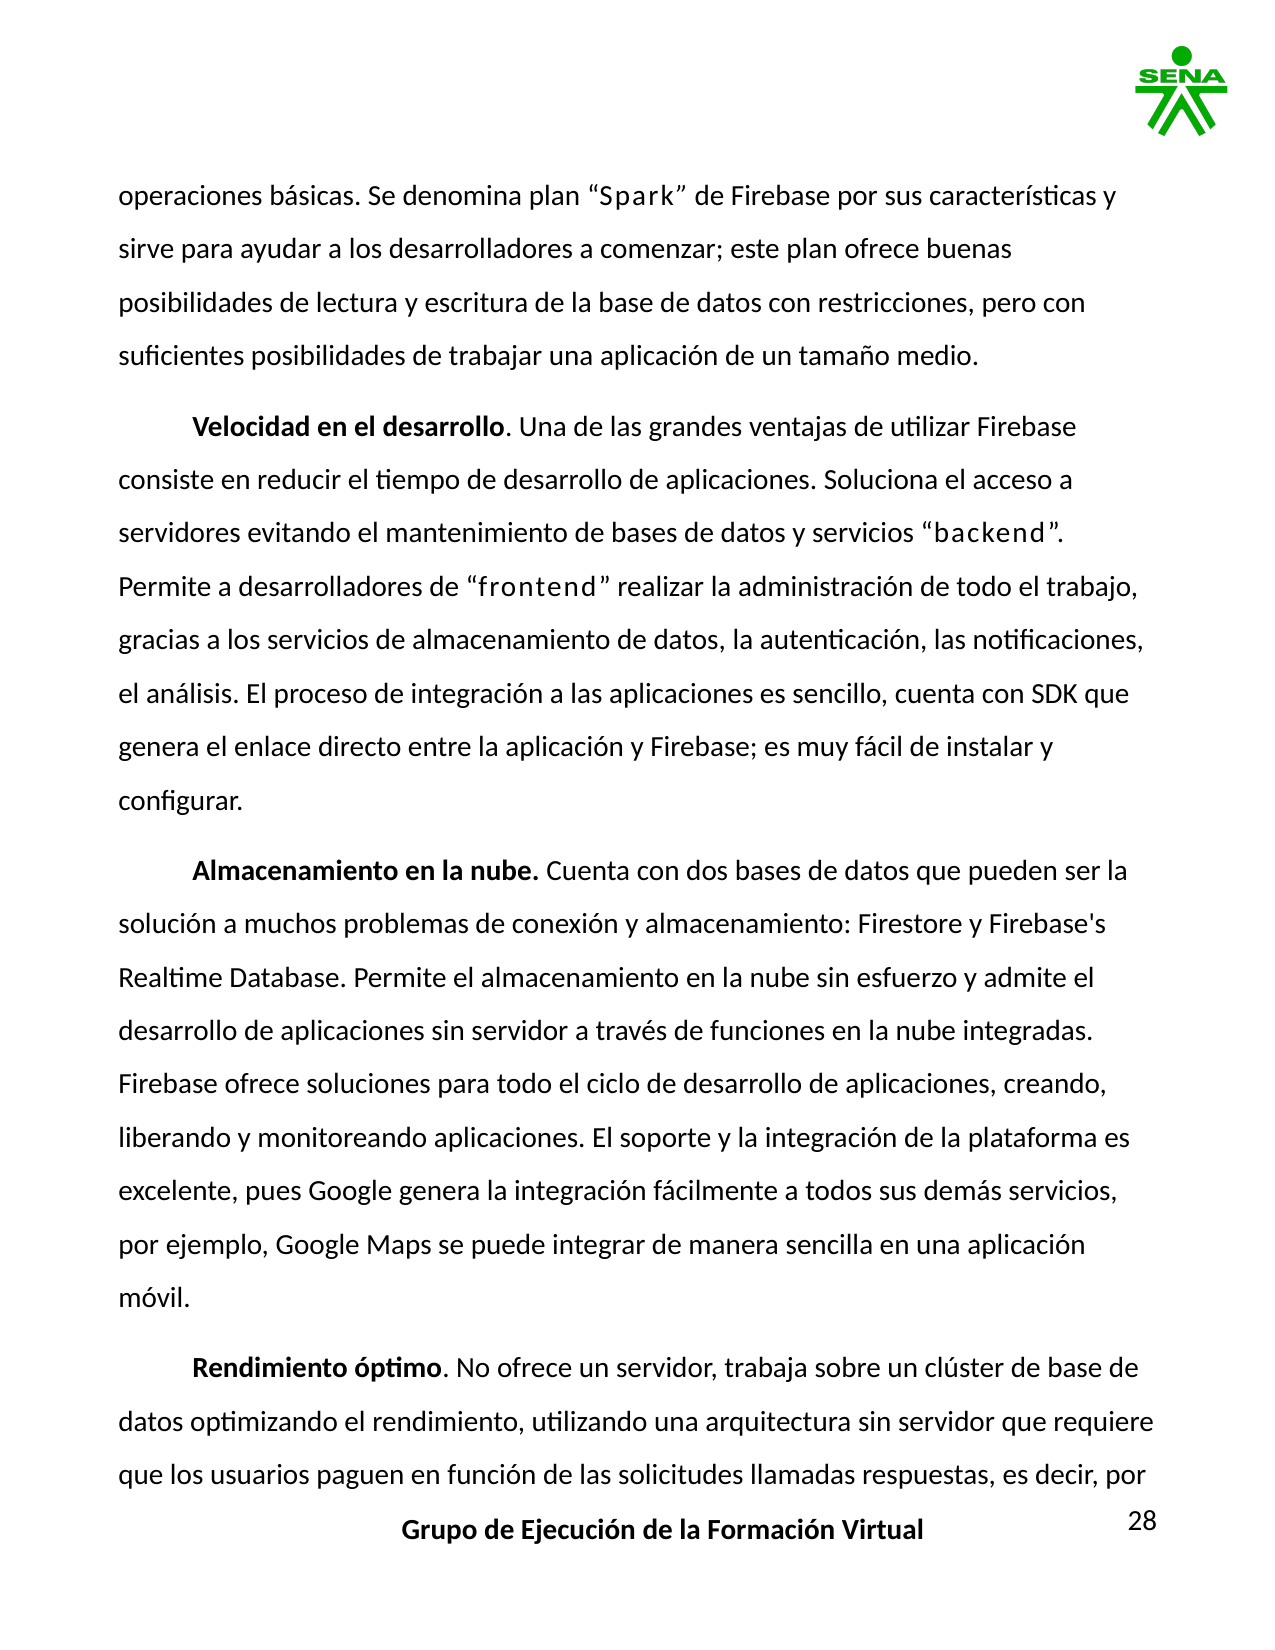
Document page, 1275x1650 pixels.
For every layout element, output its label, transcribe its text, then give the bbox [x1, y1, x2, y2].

picture [1135, 46, 1228, 136]
text Almacenamiento en la nube. Cuenta con dos bases de datos que pueden ser la solución a muchos problemas de conexión y almacenamiento: Firestore y Firebase's Realtime Database. Permite el almacenamiento en la nube sin esfuerzo y admite el desarrollo de aplicaciones sin servidor a través de funciones en la nube integradas. Firebase ofrece soluciones para todo el ciclo de desarrollo de aplicaciones, creando, liberando y monitoreando aplicaciones. El soporte y la integración de la plataforma es excelente, pues Google genera la integración fácilmente a todos sus demás servicios, por ejemplo, Google Maps se puede integrar de manera sencilla en una aplicación móvil. [118, 852, 1157, 1315]
text Velocidad en el desarrollo. Una de las grandes ventajas de utilizar Firebase consiste en reducir el tiempo de desarrollo de aplicaciones. Soluciona el acceso a servidores evitando el mantenimiento de bases de datos y servicios “backend”. Permite a desarrolladores de “frontend” realizar la administración de todo el trabajo, gracias a los servicios de almacenamiento de datos, la autenticación, las notificaciones, el análisis. El proceso de integración a las aplicaciones es sencillo, cuenta con SDK que genera el enlace directo entre la aplicación y Firebase; es muy fácil de instalar y configurar. [118, 408, 1157, 817]
